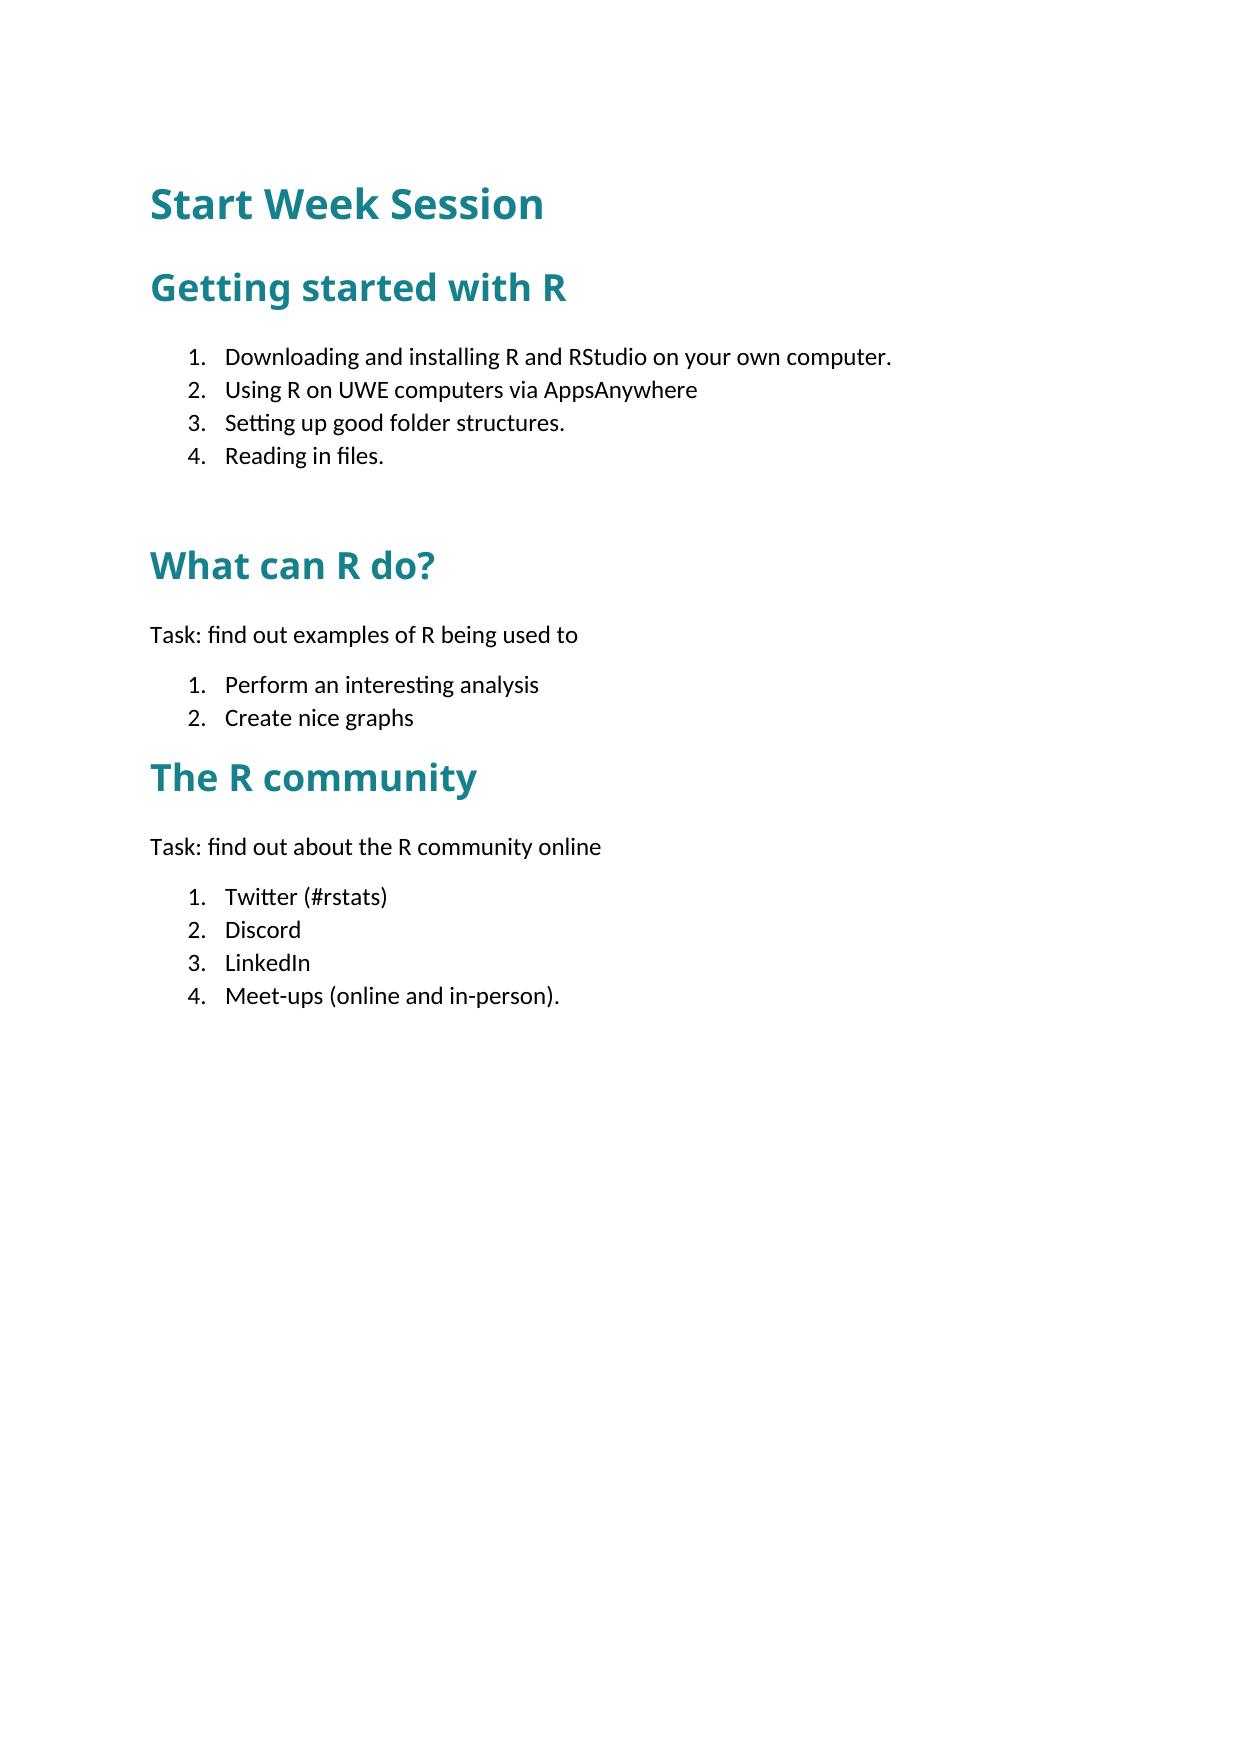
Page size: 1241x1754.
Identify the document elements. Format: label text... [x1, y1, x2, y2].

list Setting up good folder structures. [187, 407, 1090, 438]
text Task: find out examples of R being used to [150, 619, 1090, 650]
subtitle The R community [150, 751, 1090, 802]
subtitle Getting started with R [150, 261, 1090, 312]
list LinkedIn [187, 947, 1090, 977]
list Using R on UWE computers via AppsAnywhere [187, 374, 1090, 405]
list Meet-ups (online and in-person). [187, 980, 1090, 1010]
subtitle Start Week Session [150, 175, 1090, 232]
list Perform an interesting analysis [187, 669, 1090, 699]
list Twitter (#rstats) [187, 881, 1090, 912]
subtitle What can R do? [150, 539, 1090, 590]
list Discord [187, 914, 1090, 944]
list Downloading and installing R and RStudio on your own computer. [187, 341, 1090, 372]
text Task: find out about the R community online [150, 832, 1090, 862]
list Reading in files. [187, 440, 1090, 471]
list Create nice graphs [187, 702, 1090, 732]
